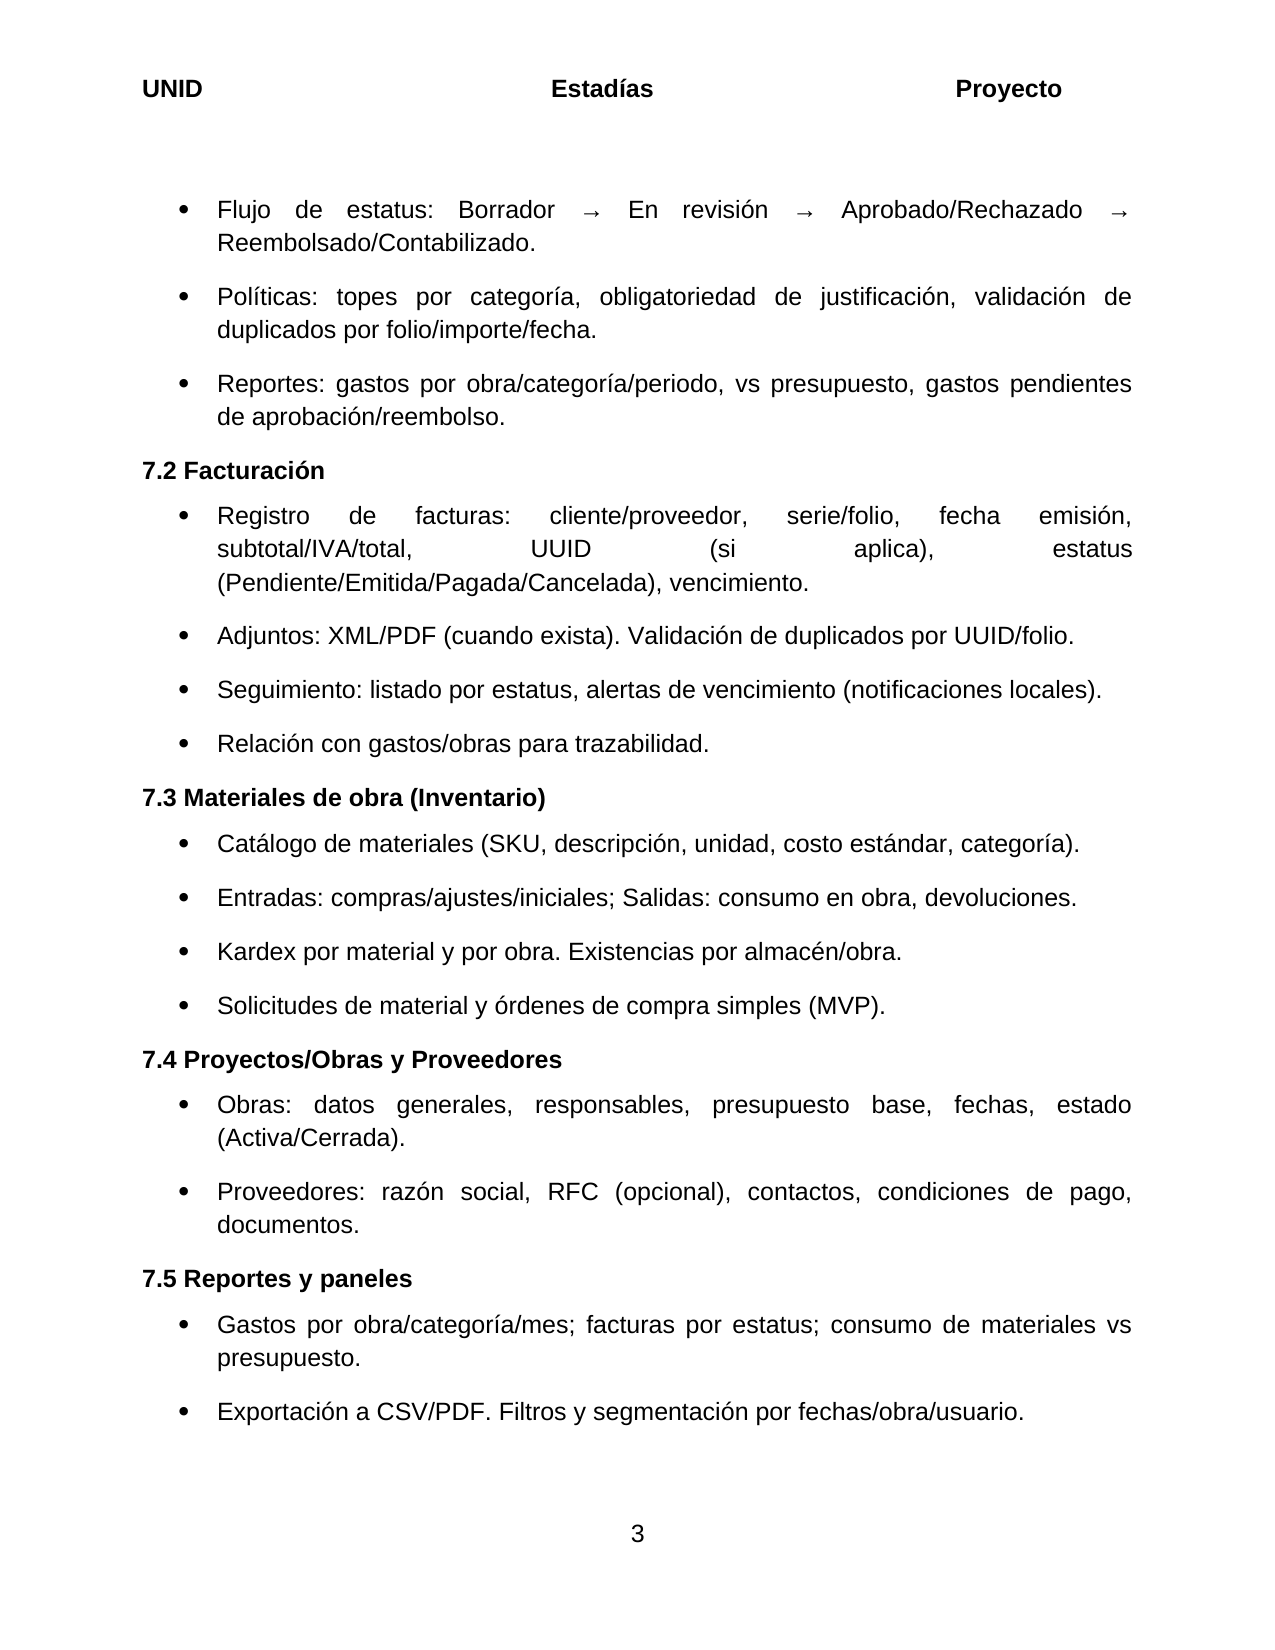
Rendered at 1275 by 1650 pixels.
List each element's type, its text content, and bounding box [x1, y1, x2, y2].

list Obras: datos generales, responsables, presupuesto base, fechas, estado (Activa/Cerrada). [179, 1090, 1133, 1152]
subtitle 7.4 Proyectos/Obras y Proveedores [142, 1044, 1133, 1073]
list Gastos por obra/categoría/mes; facturas por estatus; consumo de materiales vs presupuesto. [179, 1309, 1133, 1371]
list Entradas: compras/ajustes/iniciales; Salidas: consumo en obra, devoluciones. [179, 883, 1133, 912]
list Relación con gastos/obras para trazabilidad. [179, 729, 1133, 758]
list Catálogo de materiales (SKU, descripción, unidad, costo estándar, categoría). [179, 829, 1133, 858]
list Exportación a CSV/PDF. Filtros y segmentación por fechas/obra/usuario. [179, 1397, 1133, 1425]
list Registro de facturas: cliente/proveedor, serie/folio, fecha emisión, subtotal/IVA/total, UUID (si aplica), estatus (Pendiente/Emitida/Pagada/Cancelada), vencimiento. [179, 501, 1133, 596]
subtitle 7.5 Reportes y paneles [142, 1264, 1133, 1293]
list Seguimiento: listado por estatus, alertas de vencimiento (notificaciones locales). [179, 675, 1133, 704]
subtitle 7.3 Materiales de obra (Inventario) [142, 783, 1133, 812]
list Flujo de estatus: Borrador → En revisión → Aprobado/Rechazado → Reembolsado/Contabilizado. [179, 195, 1133, 257]
subtitle 7.2 Facturación [142, 456, 1133, 484]
list Adjuntos: XML/PDF (cuando exista). Validación de duplicados por UUID/folio. [179, 621, 1133, 650]
list Reportes: gastos por obra/categoría/periodo, vs presupuesto, gastos pendientes de aprobación/reembolso. [179, 369, 1133, 431]
list Políticas: topes por categoría, obligatoriedad de justificación, validación de duplicados por folio/importe/fecha. [179, 282, 1133, 344]
list Kardex por material y por obra. Existencias por almacén/obra. [179, 937, 1133, 966]
list Solicitudes de material y órdenes de compra simples (MVP). [179, 991, 1133, 1019]
list Proveedores: razón social, RFC (opcional), contactos, condiciones de pago, documentos. [179, 1177, 1133, 1239]
